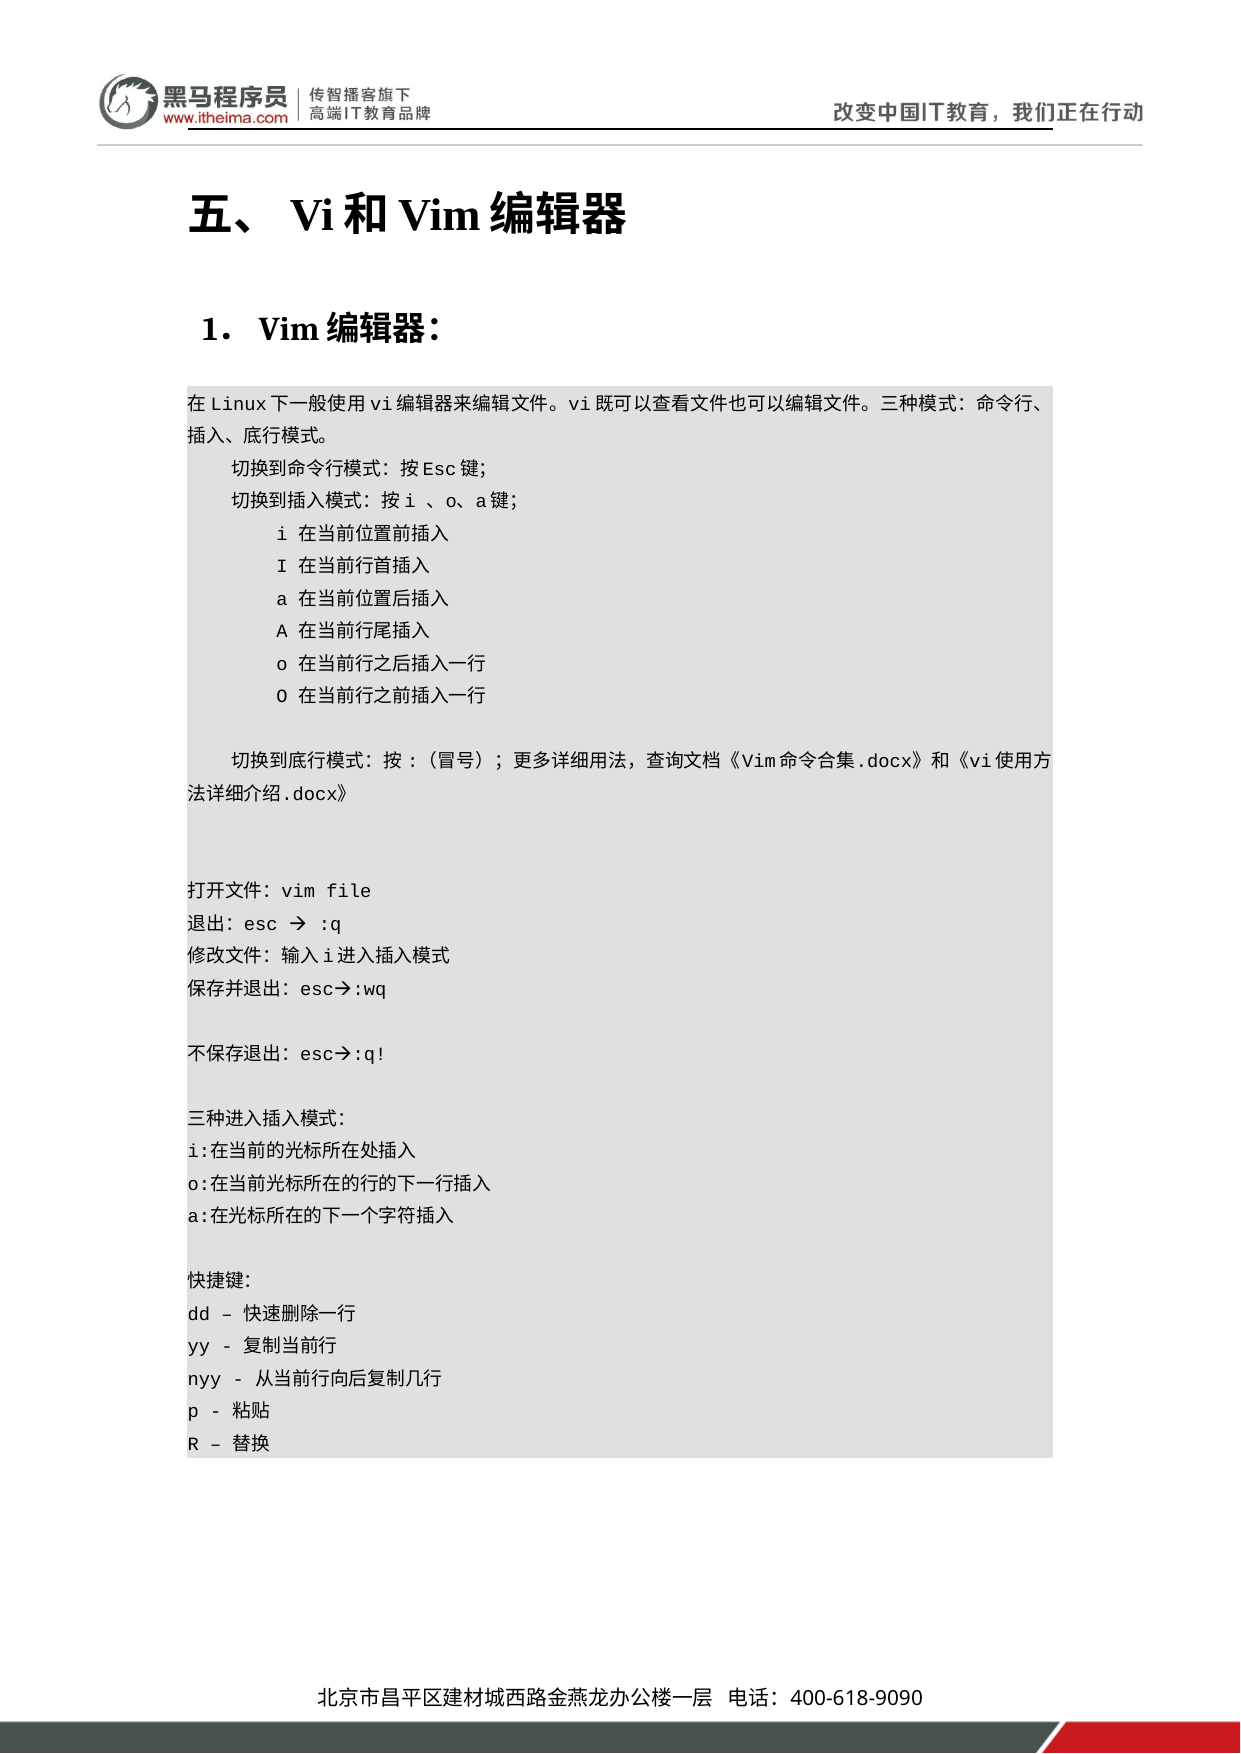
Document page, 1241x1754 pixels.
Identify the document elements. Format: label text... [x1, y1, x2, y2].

text I 在当前行首插入 [187, 548, 1053, 581]
text 退出：esc :q [187, 906, 1053, 938]
picture [0, 3, 1241, 153]
text 切换到插入模式：按 i 、o、a键； [187, 483, 1053, 516]
text a 在当前位置后插入 [187, 581, 1053, 613]
text 切换到命令行模式：按Esc键； [187, 451, 1053, 483]
text O 在当前行之前插入一行 [187, 678, 1053, 711]
text i 在当前位置前插入 [187, 516, 1053, 548]
text o 在当前行之后插入一行 [187, 646, 1053, 678]
text 快捷键： [187, 1263, 1053, 1296]
text dd – 快速删除一行 [187, 1296, 1053, 1328]
text a:在光标所在的下一个字符插入 [187, 1198, 1053, 1231]
text 不保存退出：esc:q! [187, 1036, 1053, 1068]
text A 在当前行尾插入 [187, 613, 1053, 646]
text nyy - 从当前行向后复制几行 [187, 1361, 1053, 1393]
text 切换到底行模式：按 :（冒号）；更多详细用法，查询文档《Vim命令合集.docx》和《vi使用方法详细介绍.docx》 [187, 743, 1053, 808]
picture [0, 1662, 1241, 1753]
text R – 替换 [187, 1426, 1053, 1458]
subtitle Vim编辑器： [202, 294, 1053, 359]
text 在Linux下一般使用vi编辑器来编辑文件。vi既可以查看文件也可以编辑文件。三种模式：命令行、插入、底行模式。 [187, 386, 1053, 451]
text 打开文件：vim file [187, 873, 1053, 906]
text 保存并退出：esc:wq [187, 971, 1053, 1003]
text p - 粘贴 [187, 1393, 1053, 1426]
text i:在当前的光标所在处插入 [187, 1133, 1053, 1166]
text 修改文件：输入i进入插入模式 [187, 938, 1053, 971]
text 三种进入插入模式： [187, 1101, 1053, 1133]
text yy - 复制当前行 [187, 1328, 1053, 1361]
text o:在当前光标所在的行的下一行插入 [187, 1166, 1053, 1198]
subtitle Vi和Vim编辑器 [187, 162, 1053, 259]
